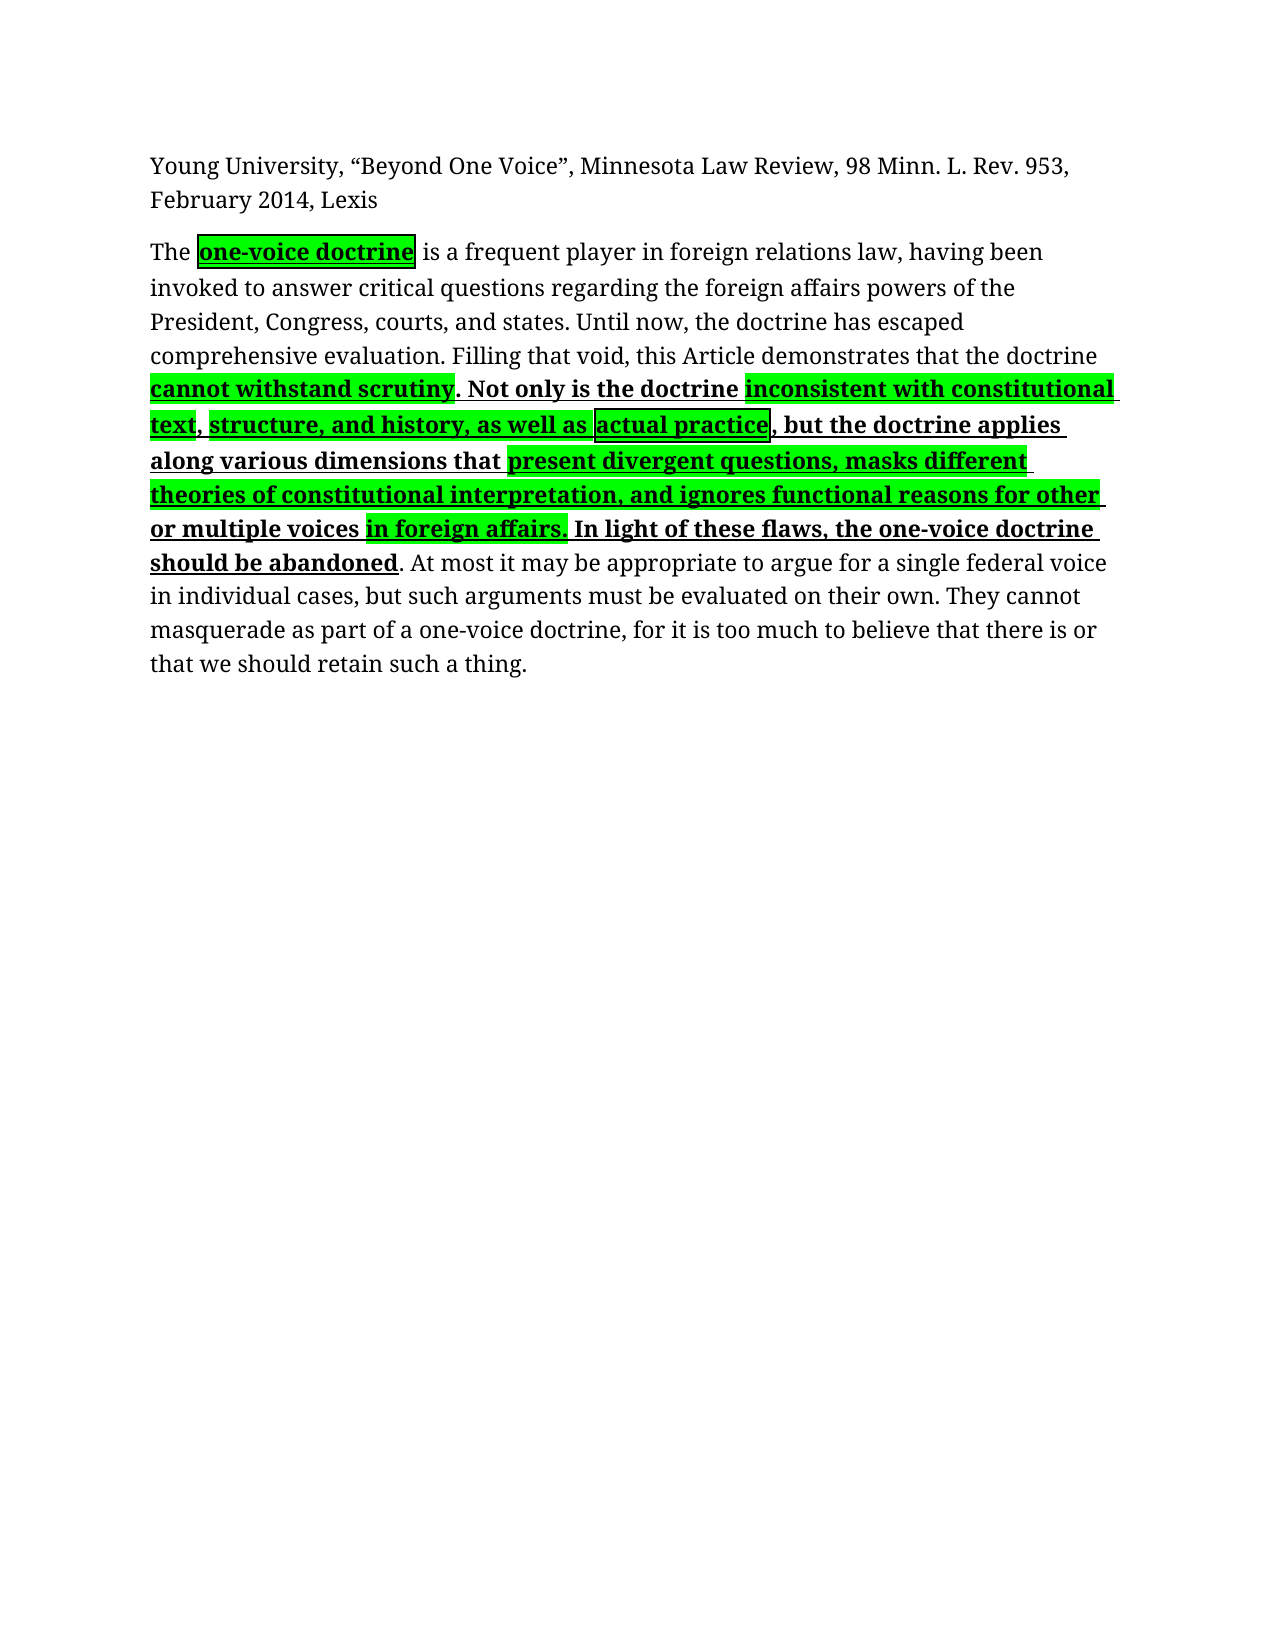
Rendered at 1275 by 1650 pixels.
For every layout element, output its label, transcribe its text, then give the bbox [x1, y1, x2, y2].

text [150, 150, 1125, 215]
subtitle The one-voice doctrine is a frequent player in foreign relations law, having been invoked to answer critical questions regarding the foreign affairs powers of the President, Congress, courts, and states. Until now, the doctrine has escaped comprehensive evaluation. Filling that void, this Article demonstrates that the doctrine cannot withstand scrutiny. Not only is the doctrine inconsistent with constitutional text, structure, and history, as well as actual practice, but the doctrine applies along various dimensions that present divergent questions, masks different theories of constitutional interpretation, and ignores functional reasons for other or multiple voices in foreign affairs. In light of these flaws, the one-voice doctrine should be abandoned. At most it may be appropriate to argue for a single federal voice in individual cases, but such arguments must be evaluated on their own. They cannot masquerade as part of a one-voice doctrine, for it is too much to believe that there is or that we should retain such a thing. [150, 234, 1125, 679]
